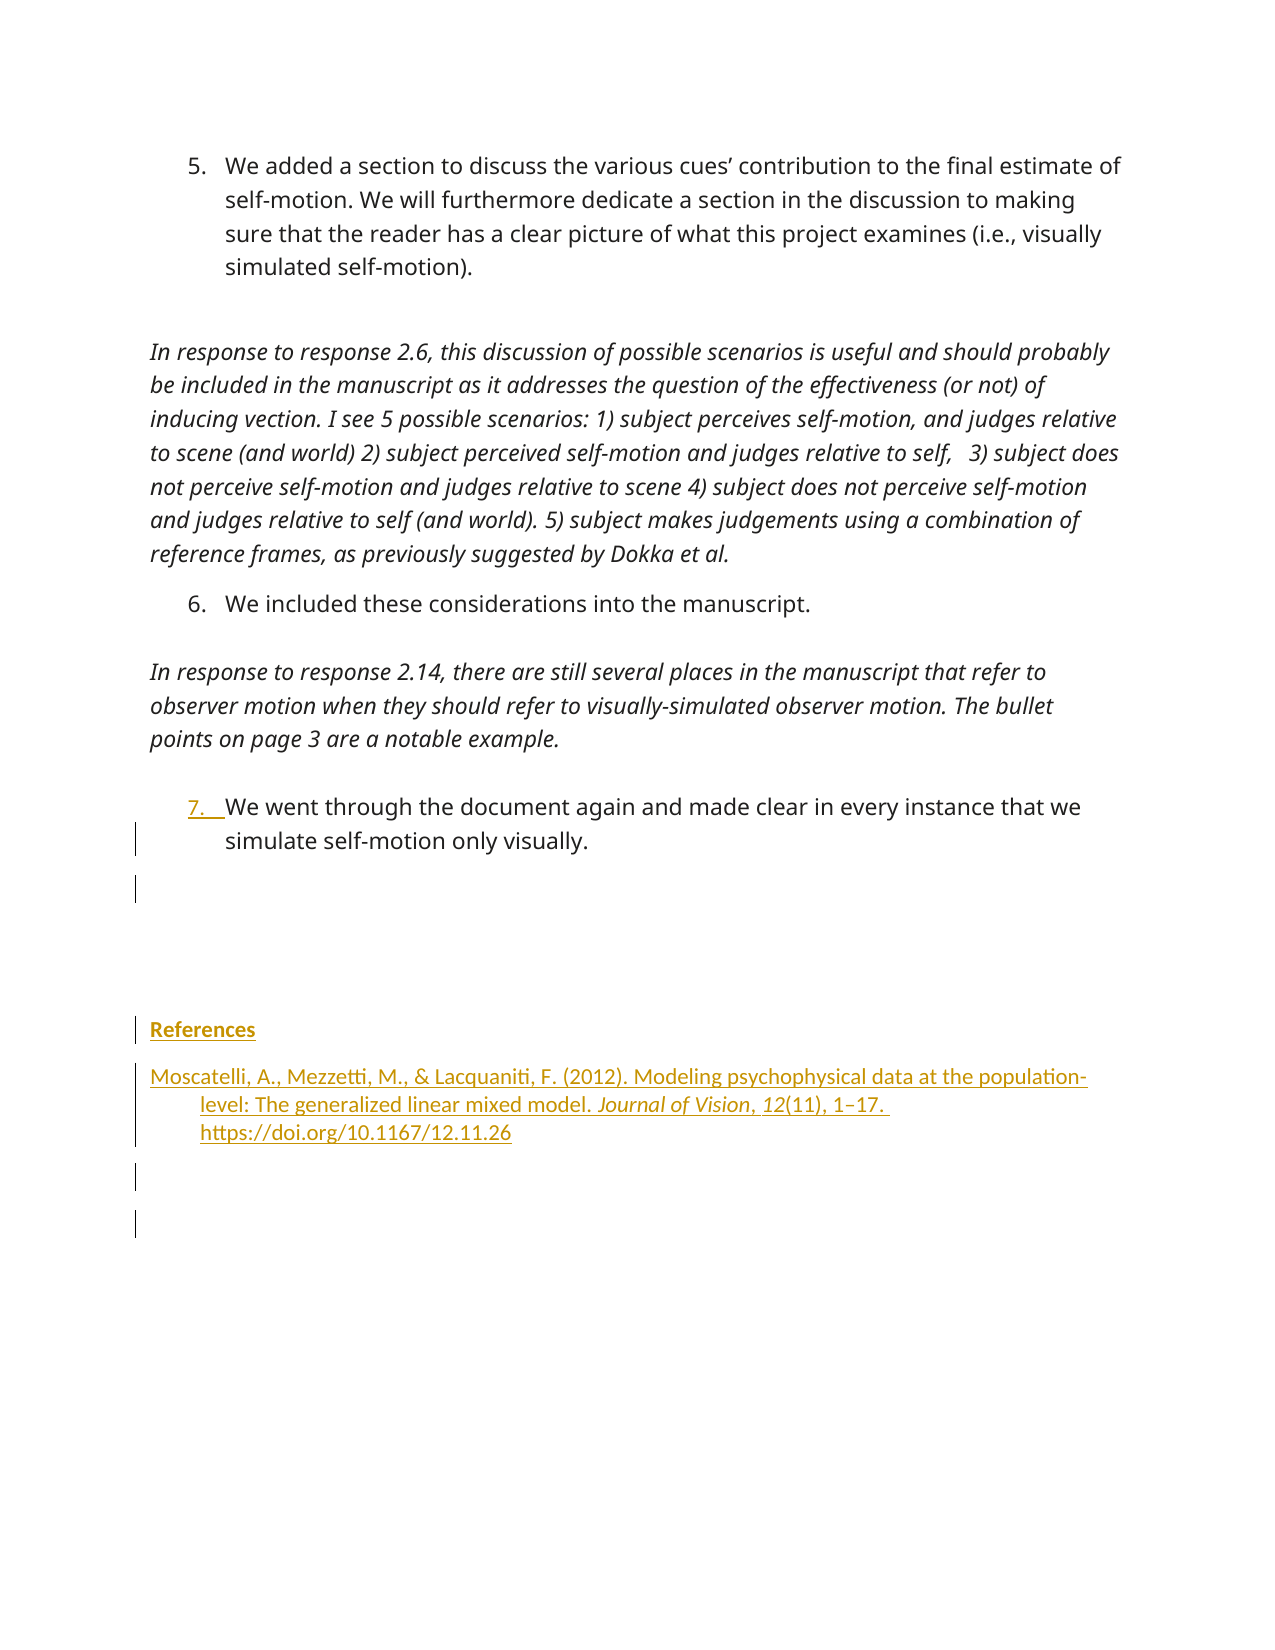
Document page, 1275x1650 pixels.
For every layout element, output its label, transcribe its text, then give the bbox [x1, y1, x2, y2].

list In response to response 2.14, there are still several places in the manuscript that refer to observer motion when they should refer to visually-simulated observer motion. The bullet points on page 3 are a notable example. [150, 656, 1125, 754]
list We included these considerations into the manuscript. [187, 588, 1125, 619]
list We added a section to discuss the various cues’ contribution to the final estimate of self-motion. We will furthermore dedicate a section in the discussion to making sure that the reader has a clear picture of what this project examines (i.e., visually simulated self-motion). [187, 150, 1125, 282]
list We went through the document again and made clear in every instance that we simulate self-motion only visually. [187, 791, 1125, 856]
text In response to response 2.6, this discussion of possible scenarios is useful and should probably be included in the manuscript as it addresses the question of the effectiveness (or not) of inducing vection. I see 5 possible scenarios: 1) subject perceives self-motion, and judges relative to scene (and world) 2) subject perceived self-motion and judges relative to self, 3) subject does not perceive self-motion and judges relative to scene 4) subject does not perceive self-motion and judges relative to self (and world). 5) subject makes judgements using a combination of reference frames, as previously suggested by Dokka et al. [150, 302, 1125, 569]
